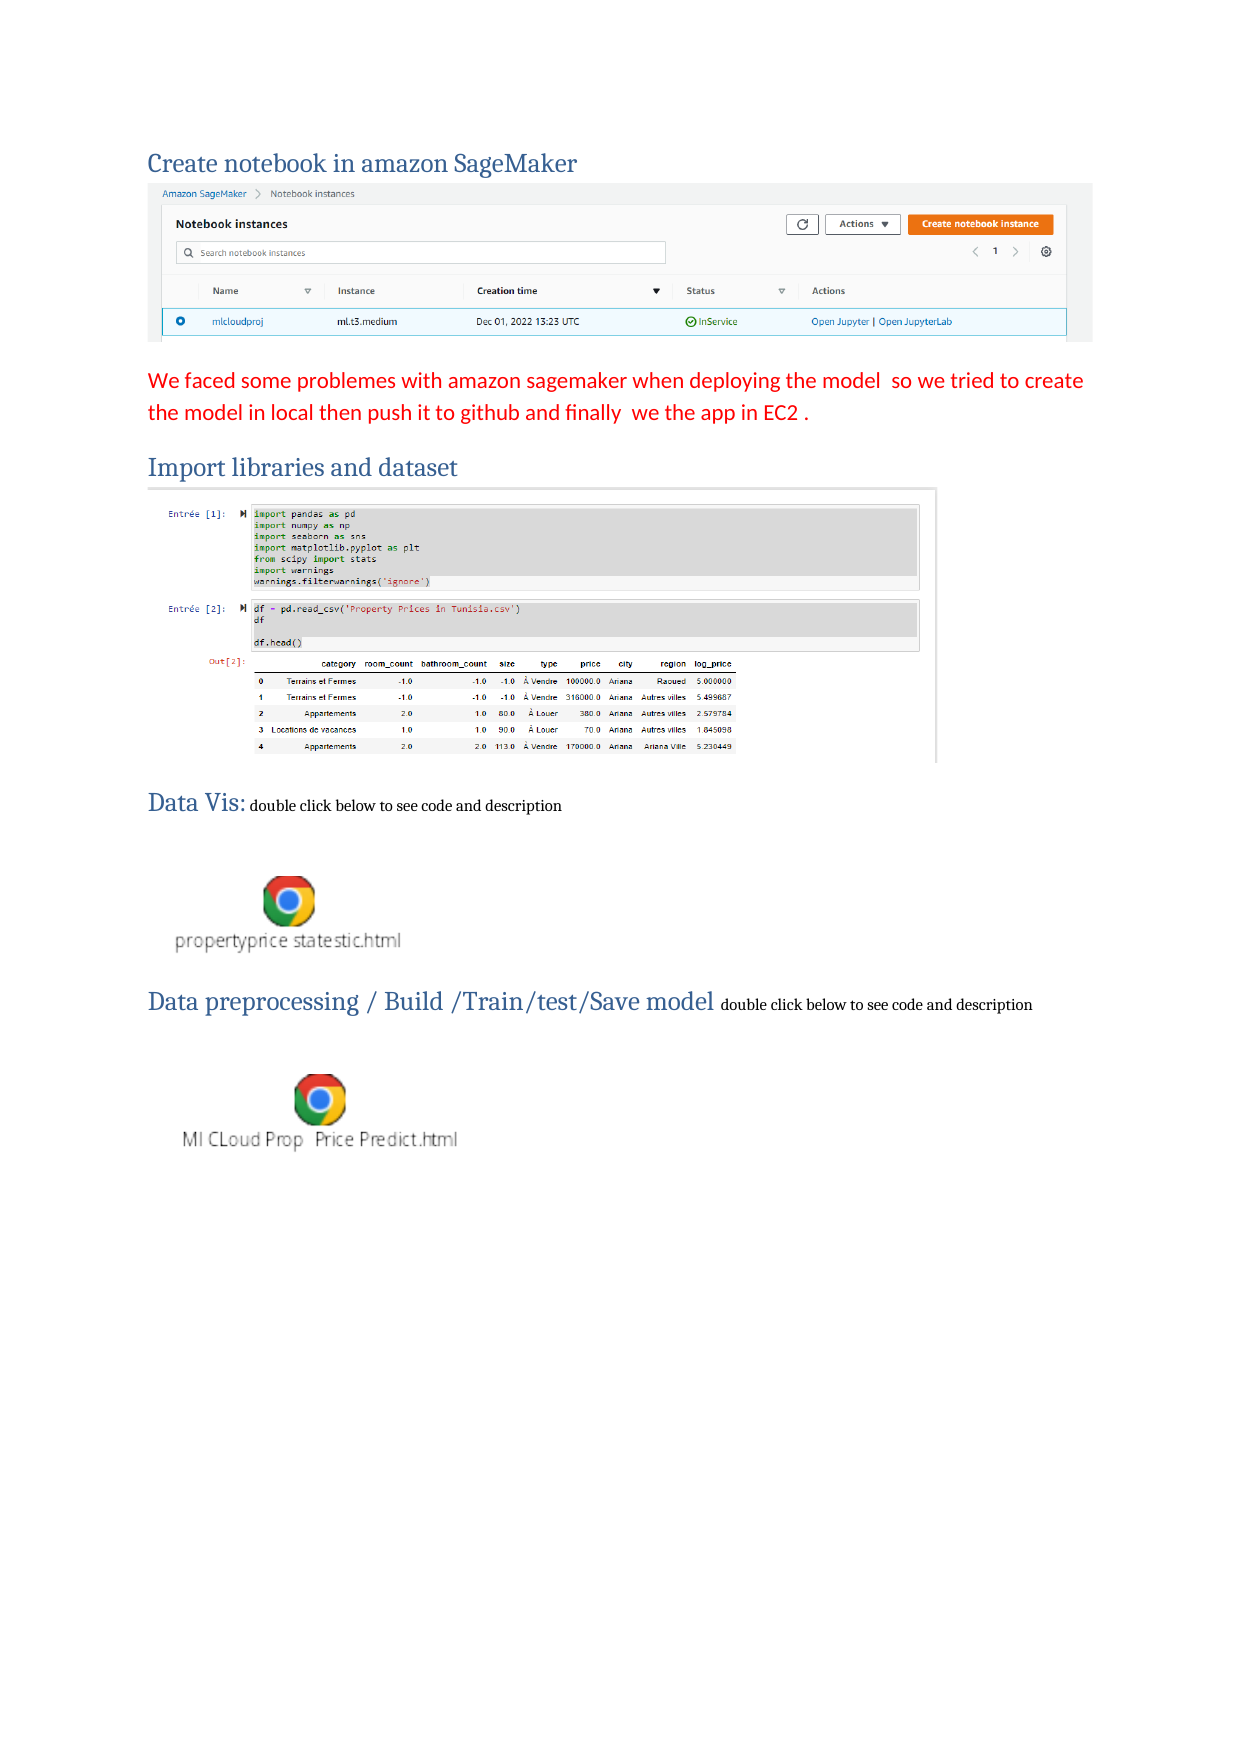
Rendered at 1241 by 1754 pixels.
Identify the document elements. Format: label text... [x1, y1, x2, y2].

picture [147, 487, 938, 763]
subtitle Data preprocessing / Build /Train/test/Save model double click below to see code and description [148, 986, 1093, 1017]
subtitle Data Vis: double click below to see code and description [148, 787, 1093, 818]
subtitle Create notebook in amazon SageMaker [148, 148, 1093, 179]
subtitle Import libraries and dataset [148, 452, 1093, 483]
text We faced some problemes with amazon sagemaker when deploying the model so we tried to create the model in local then push it to github and finally we the app in EC2 . [148, 366, 1093, 427]
picture [147, 183, 1093, 342]
